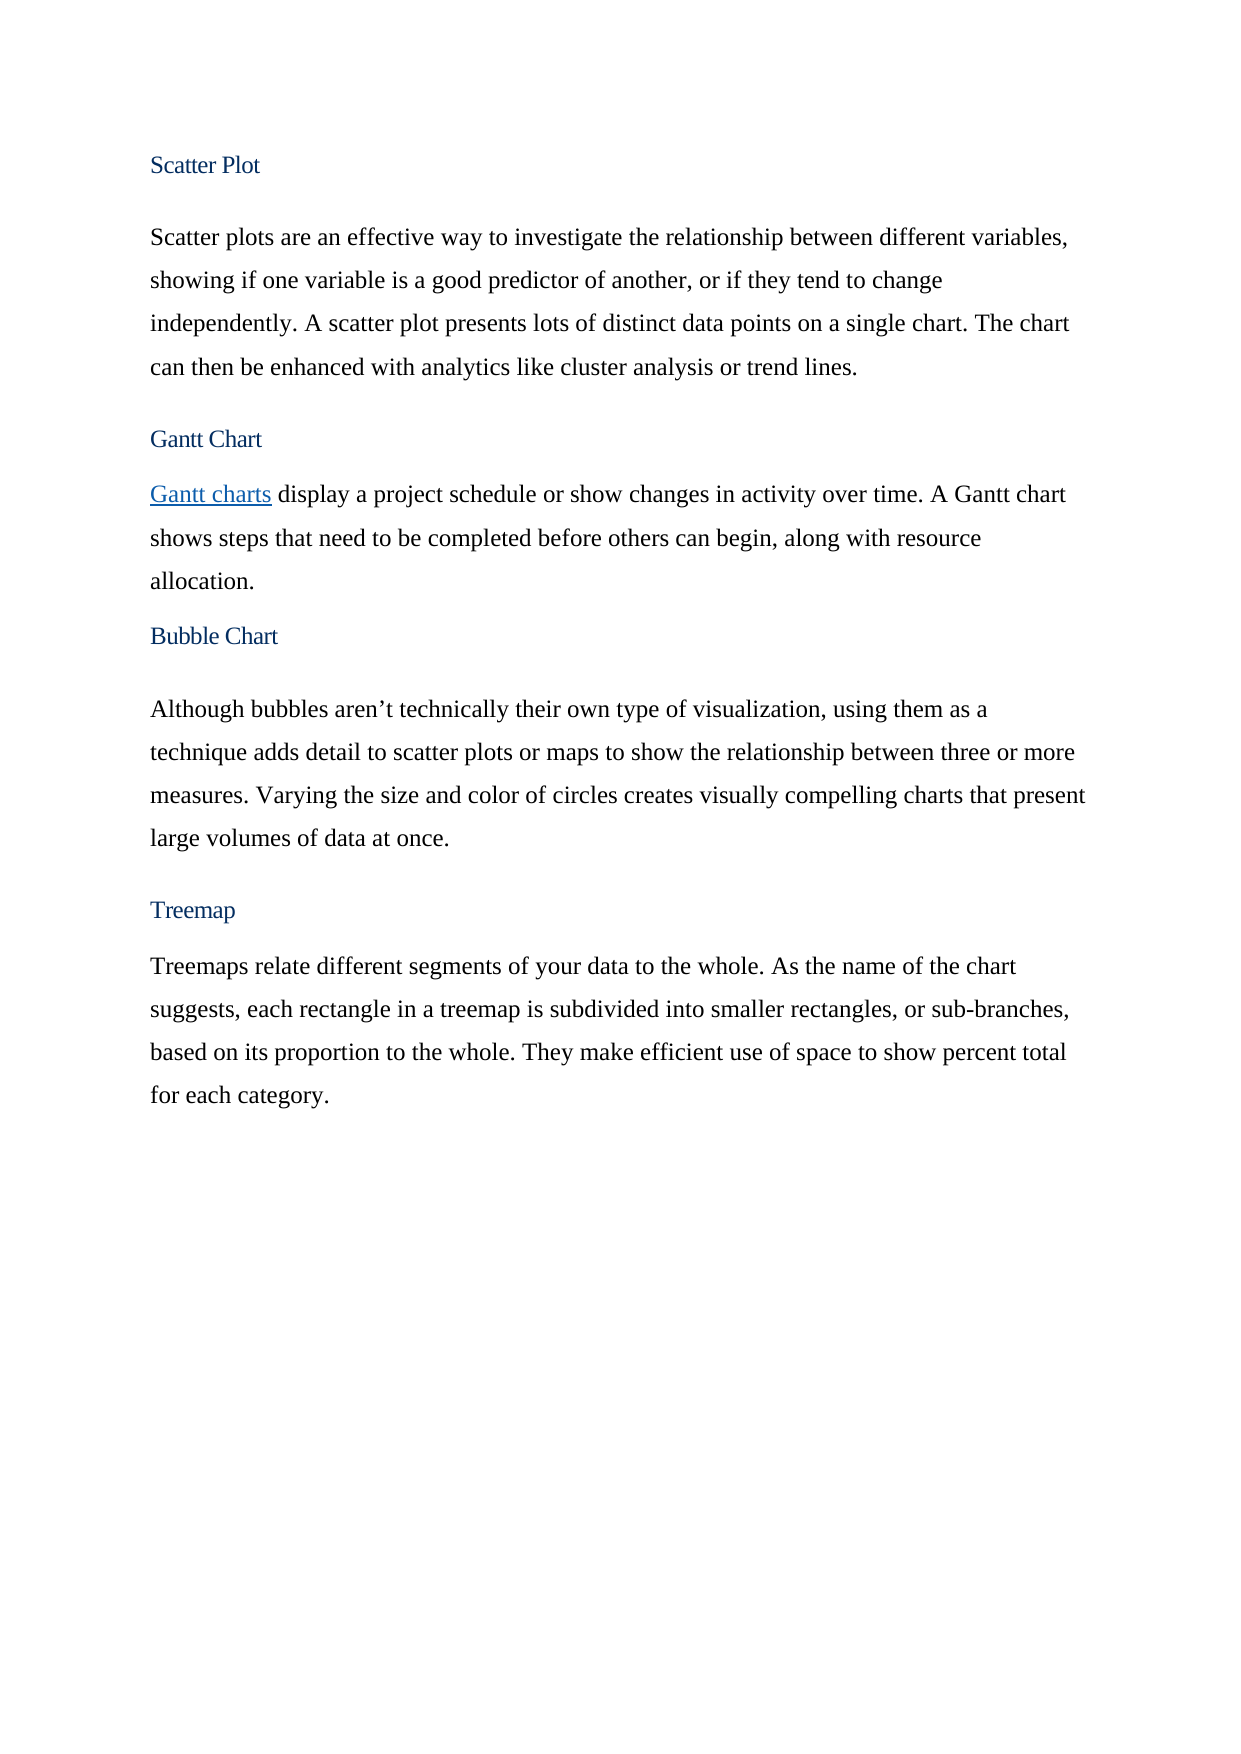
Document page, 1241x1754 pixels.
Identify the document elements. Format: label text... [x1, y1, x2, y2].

text Gantt Chart [150, 424, 1090, 453]
text Although bubbles aren’t technically their own type of visualization, using them as a technique adds detail to scatter plots or maps to show the relationship between three or more measures. Varying the size and color of circles creates visually compelling charts that present large volumes of data at once. [150, 694, 1090, 852]
text Treemap [150, 895, 1090, 924]
text Treemaps relate different segments of your data to the whole. As the name of the chart suggests, each rectangle in a treemap is subdivided into smaller rectangles, or sub-branches, based on its proportion to the whole. They make efficient use of space to show percent total for each category. [150, 951, 1090, 1109]
text Scatter plots are an effective way to investigate the relationship between different variables, showing if one variable is a good predictor of another, or if they tend to change independently. A scatter plot presents lots of distinct data points on a single chart. The chart can then be enhanced with analytics like cluster analysis or trend lines. [150, 222, 1090, 380]
text Scatter Plot [150, 150, 1090, 179]
text Bubble Chart [150, 621, 1090, 650]
text Gantt charts display a project schedule or show changes in activity over time. A Gantt chart shows steps that need to be completed before others can begin, along with resource allocation. [150, 479, 1090, 594]
